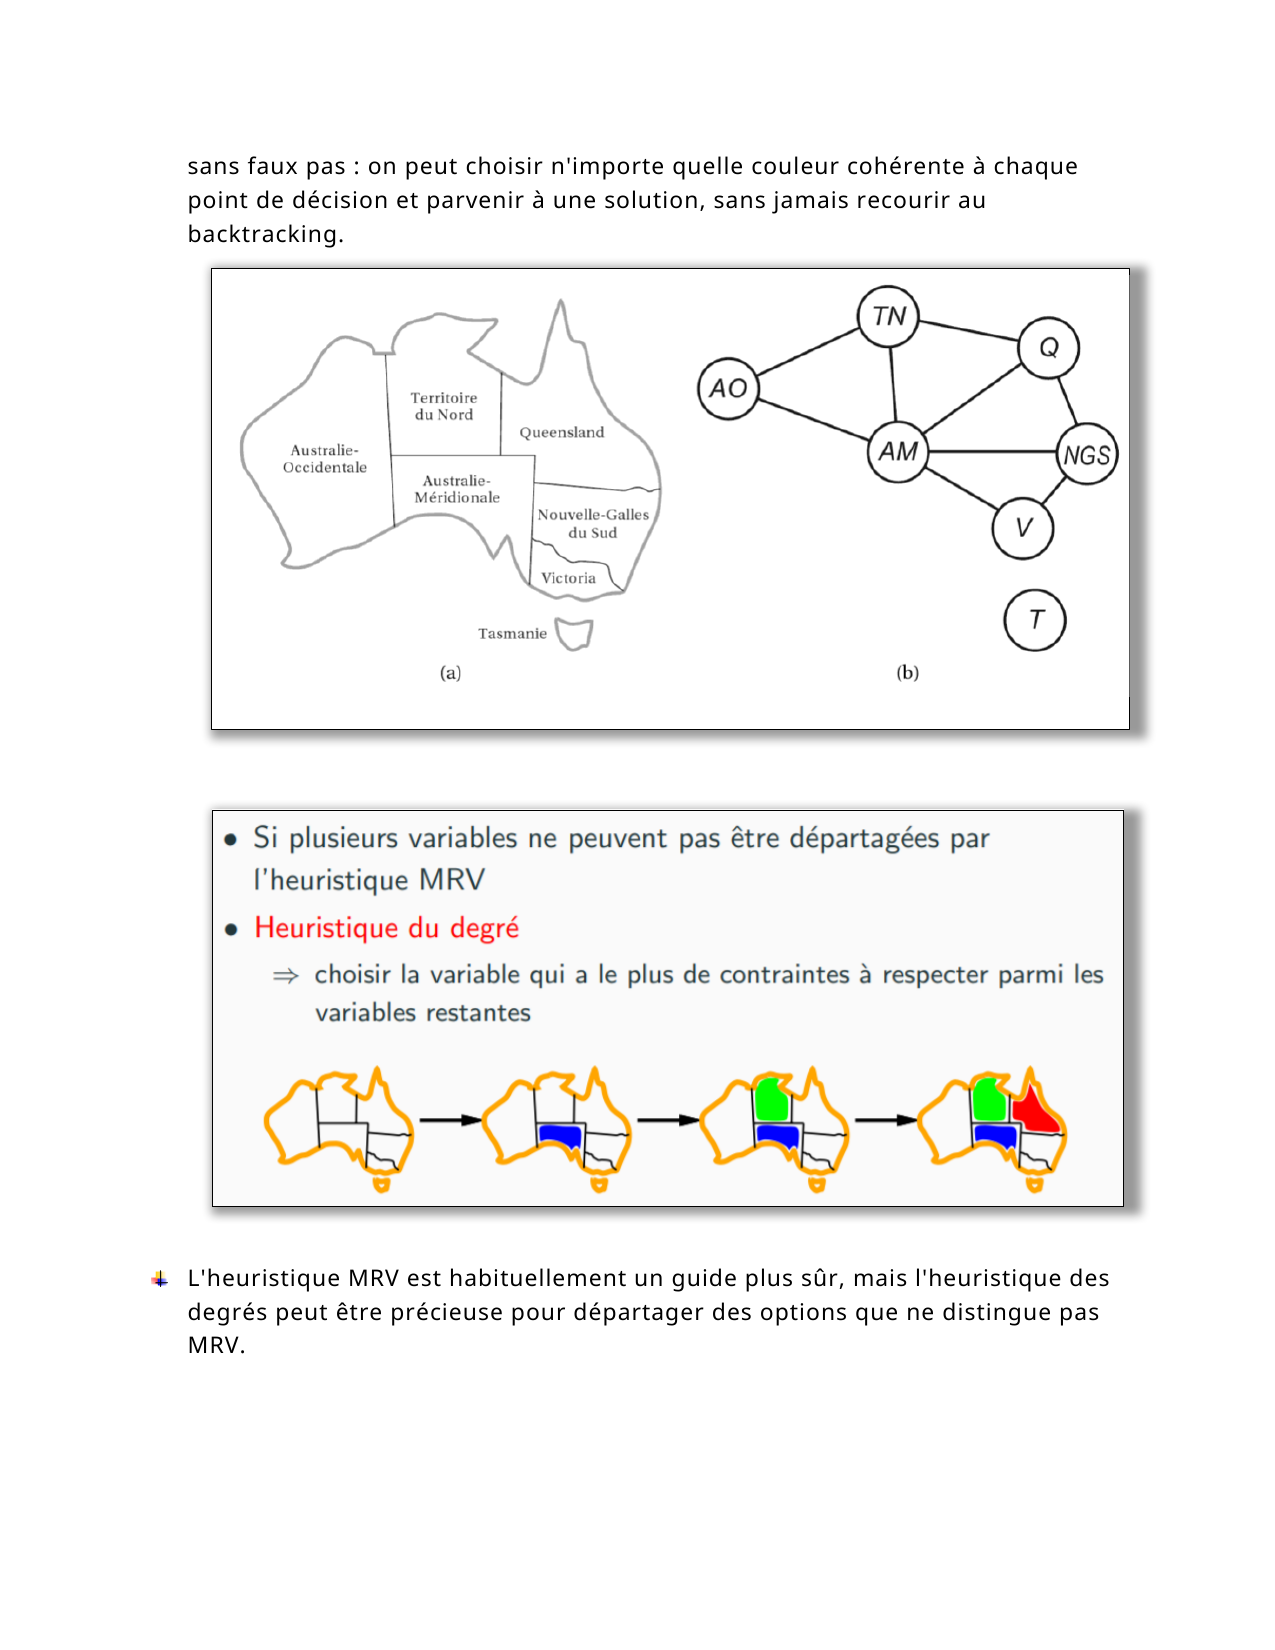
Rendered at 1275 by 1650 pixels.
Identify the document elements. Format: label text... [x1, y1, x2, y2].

picture [151, 1269, 168, 1287]
picture [213, 811, 1123, 1206]
list L'heuristique MRV est habituellement un guide plus sûr, mais l'heuristique des degrés peut être précieuse pour départager des options que ne distingue pas MRV. [150, 1262, 1125, 1360]
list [150, 150, 1125, 249]
picture [226, 275, 1130, 697]
